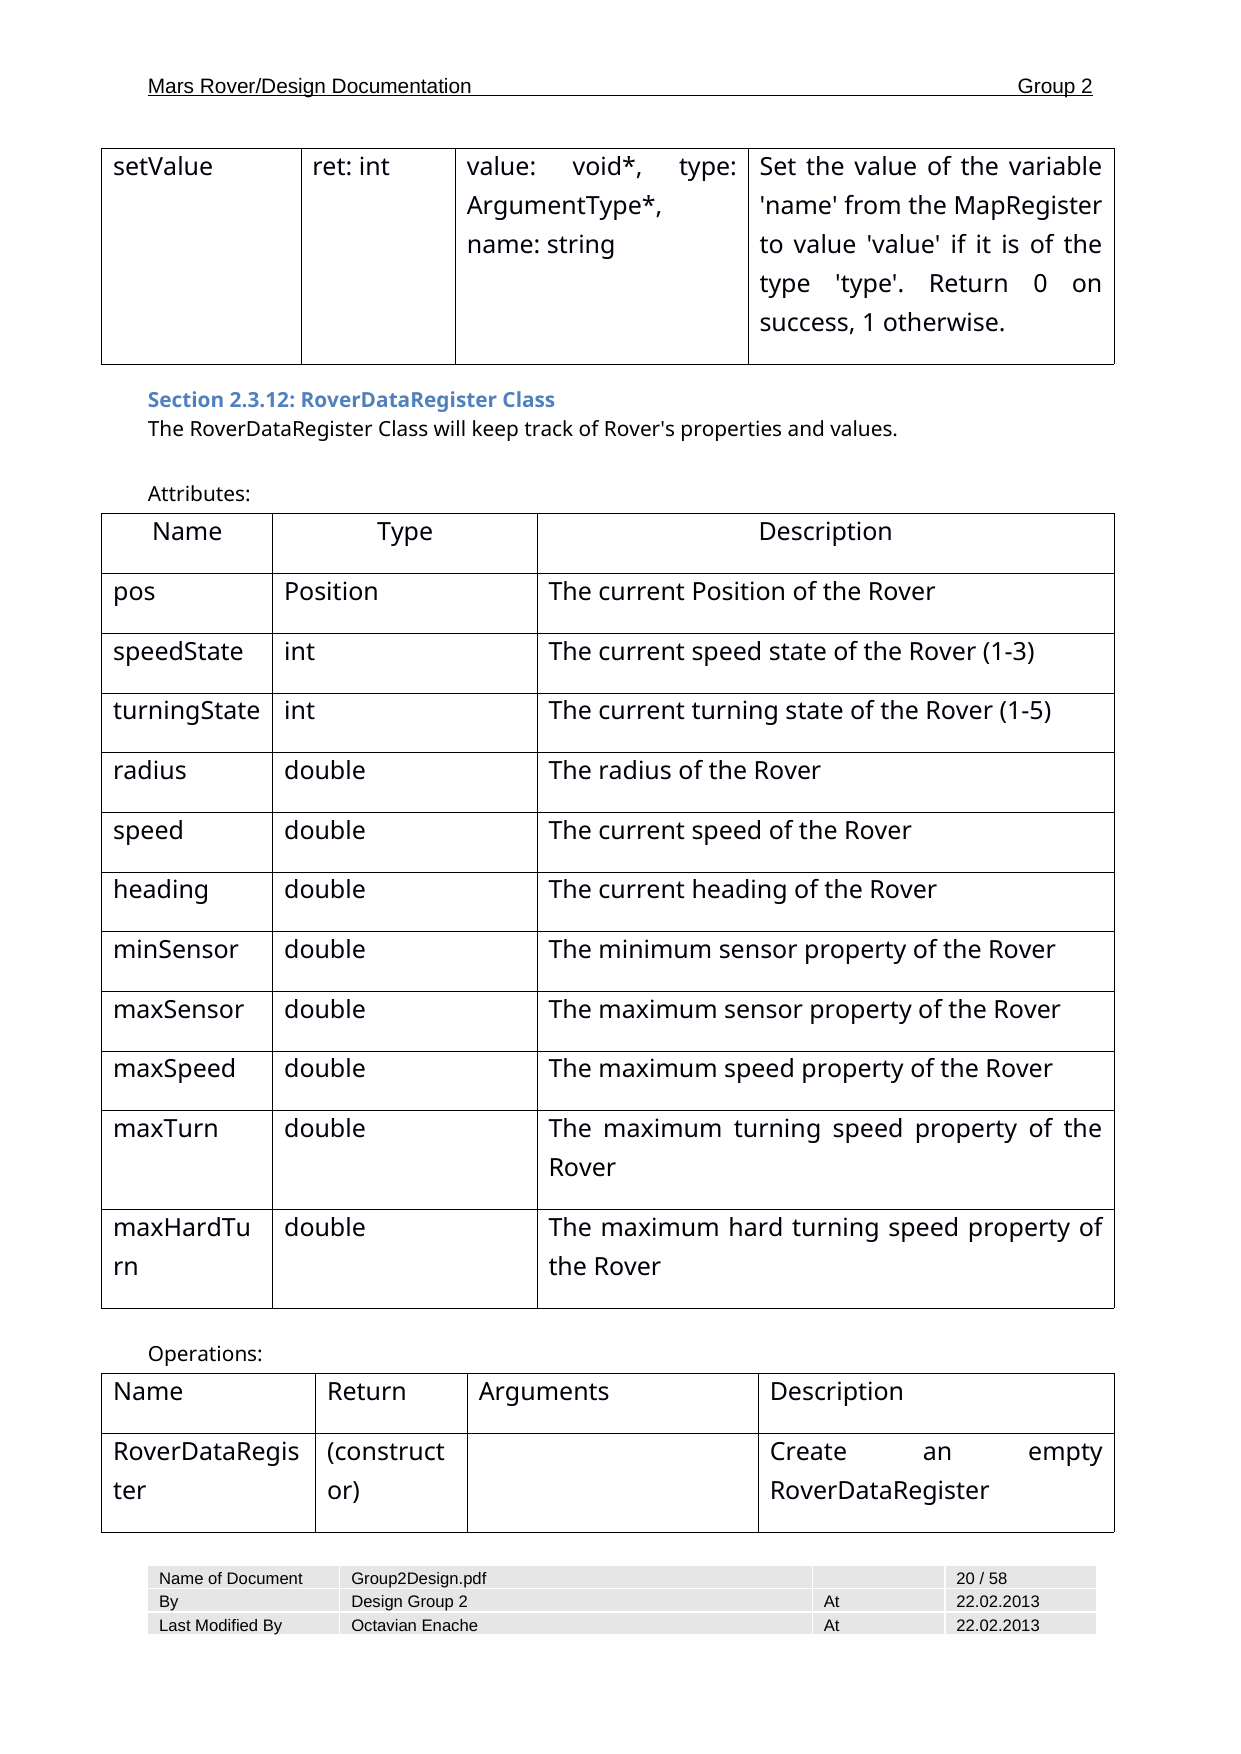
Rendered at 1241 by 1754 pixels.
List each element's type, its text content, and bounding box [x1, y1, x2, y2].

table_cell double [273, 873, 537, 931]
table_cell speed [102, 813, 272, 871]
table_cell double [273, 813, 537, 871]
text Attributes: [148, 479, 1093, 507]
table_cell maxHardTurn [102, 1210, 272, 1308]
table_header Name [102, 514, 272, 573]
table_cell The current Position of the Rover [538, 574, 1114, 633]
table_cell The maximum speed property of the Rover [538, 1052, 1114, 1110]
table_cell value: void*, type: ArgumentType*, name: string [456, 149, 748, 364]
table_header Description [759, 1374, 1114, 1433]
table_cell (constructor) [316, 1434, 467, 1532]
table_cell double [273, 1111, 537, 1209]
table_cell maxSpeed [102, 1052, 272, 1110]
table_cell double [273, 753, 537, 812]
table_cell Create an empty RoverDataRegister [759, 1434, 1114, 1532]
table_cell RoverDataRegister [102, 1434, 315, 1532]
table_cell setValue [102, 149, 301, 364]
table_cell double [273, 1052, 537, 1110]
table_cell int [273, 634, 537, 692]
text The RoverDataRegister Class will keep track of Rover's properties and values. [148, 414, 1093, 442]
table_cell maxSensor [102, 992, 272, 1051]
table_cell The current turning state of the Rover (1-5) [538, 694, 1114, 752]
table_cell double [273, 992, 537, 1051]
table_cell The maximum sensor property of the Rover [538, 992, 1114, 1051]
table_cell [468, 1434, 758, 1532]
table_cell heading [102, 873, 272, 931]
table_cell pos [102, 574, 272, 633]
table_header Description [538, 514, 1114, 573]
table_cell speedState [102, 634, 272, 692]
table_cell The maximum hard turning speed property of the Rover [538, 1210, 1114, 1308]
table_cell double [273, 1210, 537, 1308]
table_cell The maximum turning speed property of the Rover [538, 1111, 1114, 1209]
subtitle Section 2.3.12: RoverDataRegister Class [148, 385, 1093, 414]
table_cell int [273, 694, 537, 752]
table_header Type [273, 514, 537, 573]
table_cell The current heading of the Rover [538, 873, 1114, 931]
table_cell The current speed state of the Rover (1-3) [538, 634, 1114, 692]
table_cell minSensor [102, 932, 272, 991]
table_cell Set the value of the variable 'name' from the MapRegister to value 'value' if it is of the type 'type'. Return 0 on success, 1 otherwise. [749, 149, 1114, 364]
table_header Arguments [468, 1374, 758, 1433]
table_cell The radius of the Rover [538, 753, 1114, 812]
table_cell ret: int [302, 149, 455, 364]
table_cell The current speed of the Rover [538, 813, 1114, 871]
table_header Name [102, 1374, 315, 1433]
text Operations: [148, 1339, 1093, 1367]
table_header Return [316, 1374, 467, 1433]
table_cell turningState [102, 694, 272, 752]
table_cell double [273, 932, 537, 991]
table_cell maxTurn [102, 1111, 272, 1209]
table_cell Position [273, 574, 537, 633]
table_cell radius [102, 753, 272, 812]
table_cell The minimum sensor property of the Rover [538, 932, 1114, 991]
